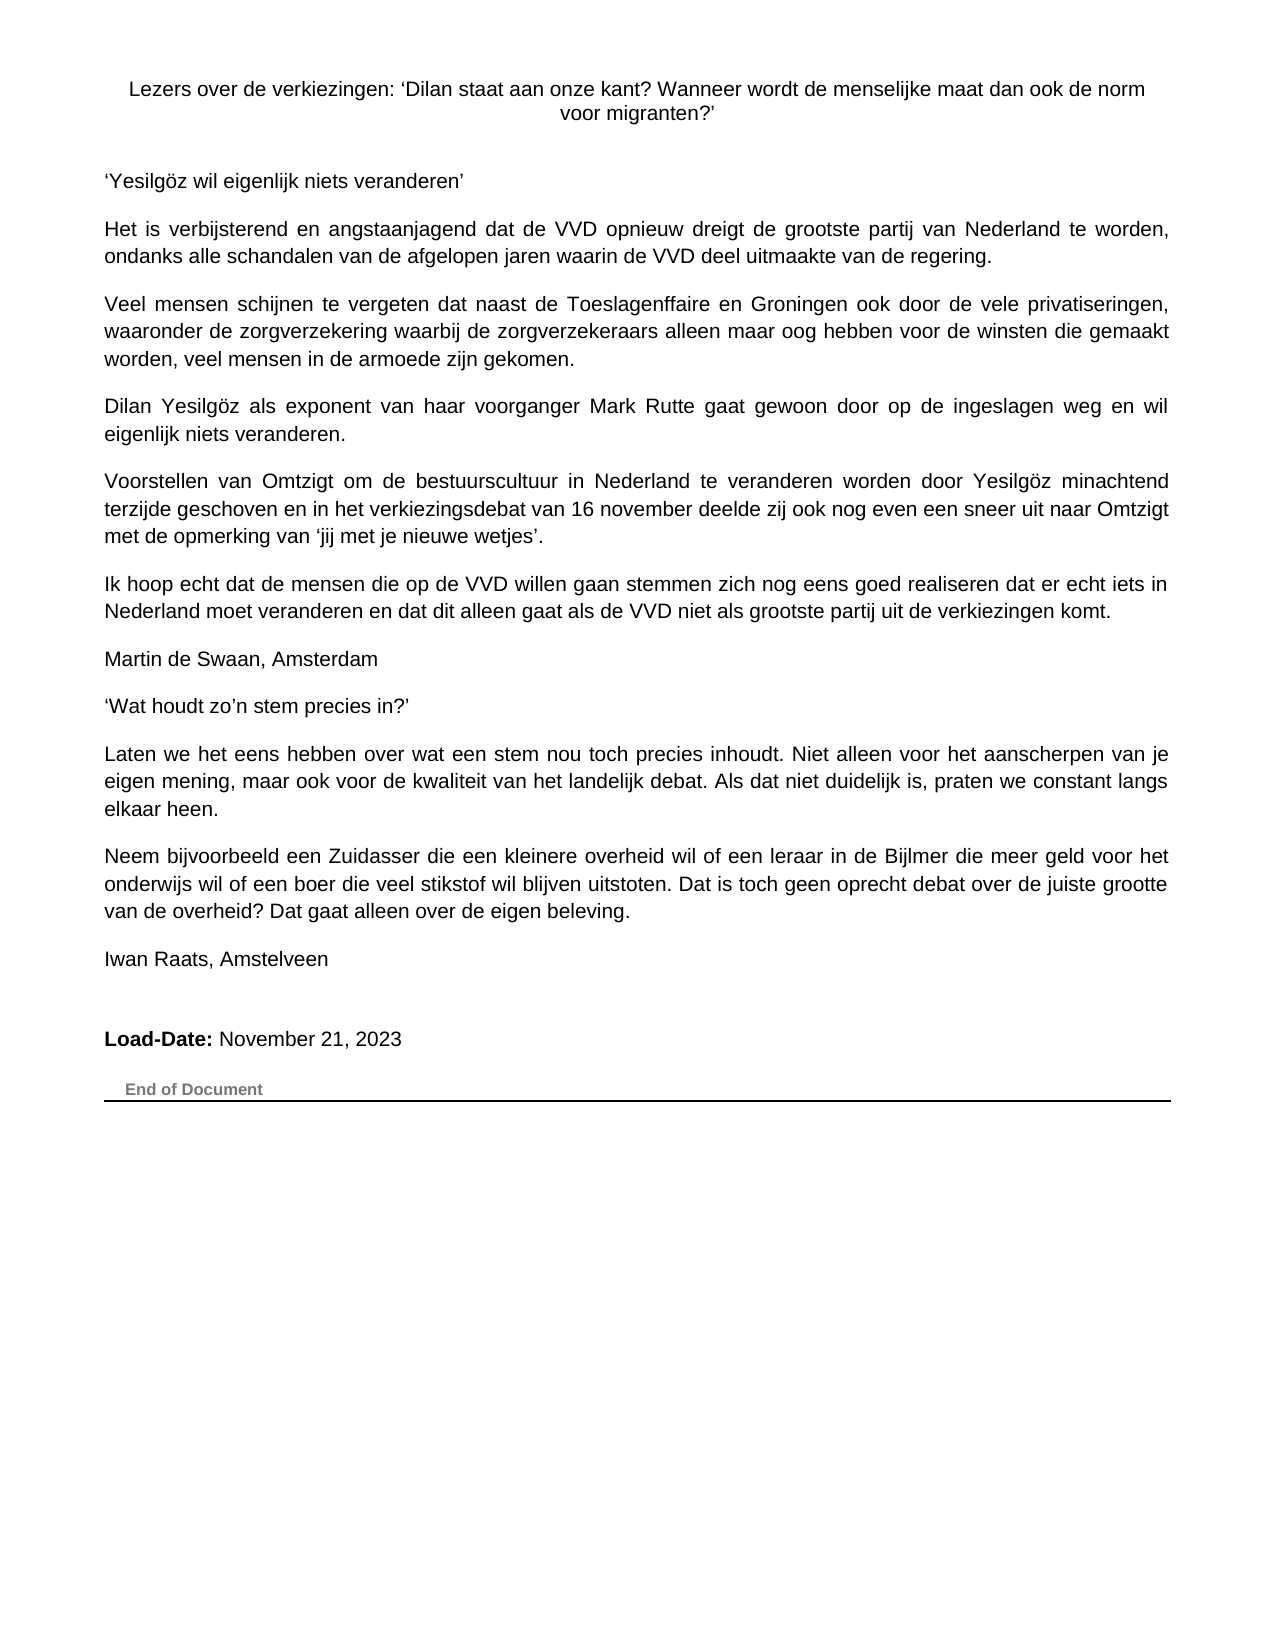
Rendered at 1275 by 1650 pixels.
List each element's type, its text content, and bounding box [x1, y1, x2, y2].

text Neem bijvoorbeeld een Zuidasser die een kleinere overheid wil of een leraar in de Bijlmer die meer geld voor het onderwijs wil of een boer die veel stikstof wil blijven uitstoten. Dat is toch geen oprecht debat over de juiste grootte van de overheid? Dat gaat alleen over de eigen beleving. [104, 841, 1171, 922]
text Laten we het eens hebben over wat een stem nou toch precies inhoudt. Niet alleen voor het aanscherpen van je eigen mening, maar ook voor de kwaliteit van het landelijk debat. Als dat niet duidelijk is, praten we constant langs elkaar heen. [104, 739, 1171, 820]
text Dilan Yesilgöz als exponent van haar voorganger Mark Rutte gaat gewoon door op de ingeslagen weg en wil eigenlijk niets veranderen. [104, 391, 1171, 445]
text Het is verbijsterend en angstaanjagend dat de VVD opnieuw dreigt de grootste partij van Nederland te worden, ondanks alle schandalen van de afgelopen jaren waarin de VVD deel uitmaakte van de regering. [104, 214, 1171, 268]
text ‘Wat houdt zo’n stem precies in?’ [104, 691, 1171, 718]
text Martin de Swaan, Amsterdam [104, 643, 1171, 670]
text ‘Yesilgöz wil eigenlijk niets veranderen’ [104, 166, 1171, 193]
text Veel mensen schijnen te vergeten dat naast de Toeslagenffaire en Groningen ook door de vele privatiseringen, waaronder de zorgverzekering waarbij de zorgverzekeraars alleen maar oog hebben voor de winsten die gemaakt worden, veel mensen in de armoede zijn gekomen. [104, 289, 1171, 370]
text Voorstellen van Omtzigt om de bestuurscultuur in Nederland te veranderen worden door Yesilgöz minachtend terzijde geschoven en in het verkiezingsdebat van 16 november deelde zij ook nog even een sneer uit naar Omtzigt met de opmerking van ‘jij met je nieuwe wetjes’. [104, 466, 1171, 547]
text End of Document [125, 1080, 1171, 1099]
text Ik hoop echt dat de mensen die op de VVD willen gaan stemmen zich nog eens goed realiseren dat er echt iets in Nederland moet veranderen en dat dit alleen gaat als de VVD niet als grootste partij uit de verkiezingen komt. [104, 568, 1171, 622]
text Load-Date: November 21, 2023 [104, 995, 1171, 1051]
text Iwan Raats, Amstelveen [104, 943, 1171, 970]
